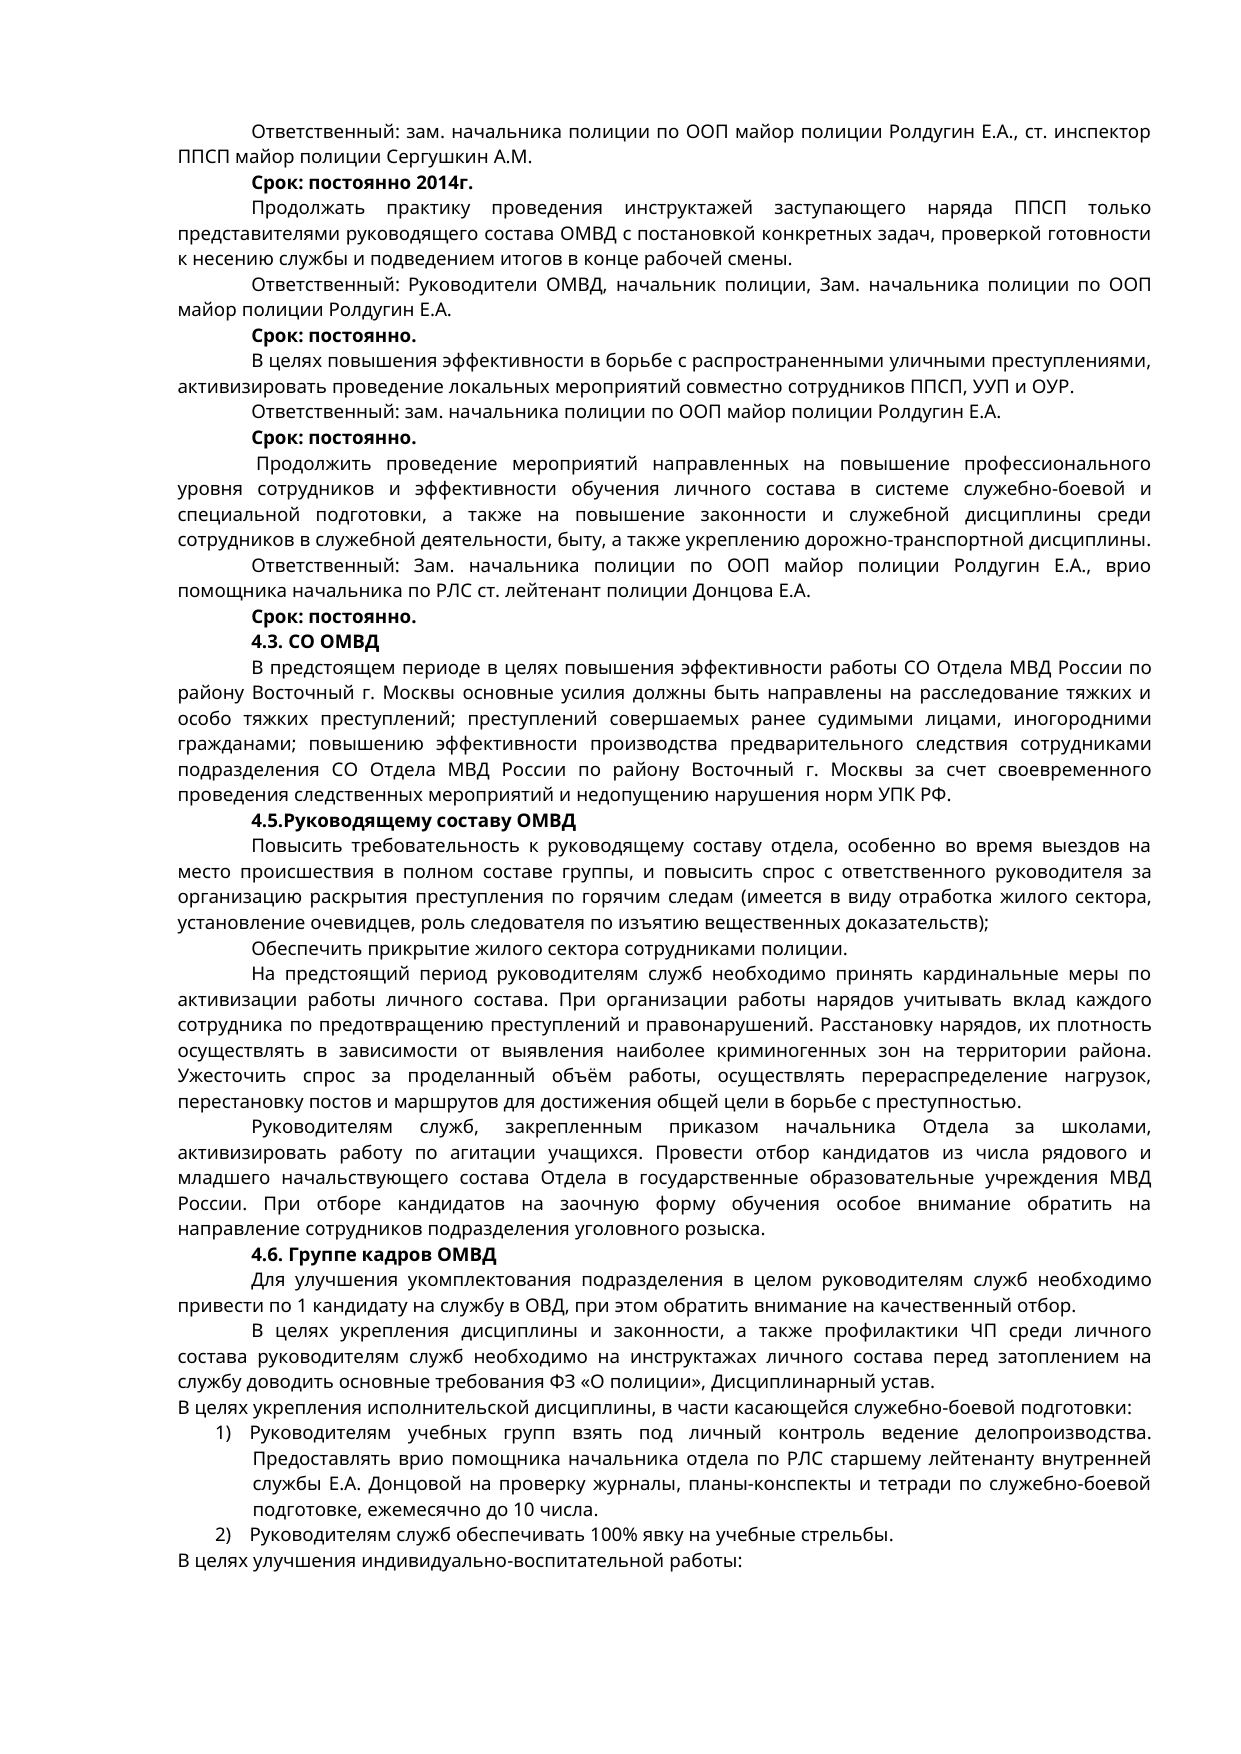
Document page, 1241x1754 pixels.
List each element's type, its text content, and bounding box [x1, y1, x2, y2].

text 4.6. Группе кадров ОМВД [177, 1241, 1152, 1267]
text 4.3. СО ОМВД [177, 628, 1152, 654]
text В целях укрепления исполнительской дисциплины, в части касающейся служебно-боевой подготовки: [177, 1394, 1152, 1420]
text В целях улучшения индивидуально-воспитательной работы: [177, 1547, 1152, 1573]
text Продолжить проведение мероприятий направленных на повышение профессионального уровня сотрудников и эффективности обучения личного состава в системе служебно-боевой и специальной подготовки, а также на повышение законности и служебной дисциплины среди сотрудников в служебной деятельности, быту, а также укреплению дорожно-транспортной дисциплины. [177, 450, 1152, 552]
text Повысить требовательность к руководящему составу отдела, особенно во время выездов на место происшествия в полном составе группы, и повысить спрос с ответственного руководителя за организацию раскрытия преступления по горячим следам (имеется в виду отработка жилого сектора, установление очевидцев, роль следователя по изъятию вещественных доказательств); [177, 833, 1152, 935]
text Срок: постоянно. [177, 322, 1152, 348]
text В целях укрепления дисциплины и законности, а также профилактики ЧП среди личного состава руководителям служб необходимо на инструктажах личного состава перед затоплением на службу доводить основные требования ФЗ «О полиции», Дисциплинарный устав. [177, 1318, 1152, 1394]
text 2) Руководителям служб обеспечивать 100% явку на учебные стрельбы. [215, 1522, 1152, 1547]
text Ответственный: зам. начальника полиции по ООП майор полиции Ролдугин Е.А., ст. инспектор ППСП майор полиции Сергушкин А.М. [177, 118, 1152, 169]
text В предстоящем периоде в целях повышения эффективности работы СО Отдела МВД России по району Восточный г. Москвы основные усилия должны быть направлены на расследование тяжких и особо тяжких преступлений; преступлений совершаемых ранее судимыми лицами, иногородними гражданами; повышению эффективности производства предварительного следствия сотрудниками подразделения СО Отдела МВД России по району Восточный г. Москвы за счет своевременного проведения следственных мероприятий и недопущению нарушения норм УПК РФ. [177, 654, 1152, 807]
text Срок: постоянно 2014г. [177, 169, 1152, 195]
text 1) Руководителям учебных групп взять под личный контроль ведение делопроизводства. Предоставлять врио помощника начальника отдела по РЛС старшему лейтенанту внутренней службы Е.А. Донцовой на проверку журналы, планы-конспекты и тетради по служебно-боевой подготовке, ежемесячно до 10 числа. [215, 1420, 1152, 1522]
text Руководителям служб, закрепленным приказом начальника Отдела за школами, активизировать работу по агитации учащихся. Провести отбор кандидатов из числа рядового и младшего начальствующего состава Отдела в государственные образовательные учреждения МВД России. При отборе кандидатов на заочную форму обучения особое внимание обратить на направление сотрудников подразделения уголовного розыска. [177, 1113, 1152, 1241]
text Срок: постоянно. [177, 424, 1152, 450]
text Ответственный: Руководители ОМВД, начальник полиции, Зам. начальника полиции по ООП майор полиции Ролдугин Е.А. [177, 271, 1152, 322]
text Ответственный: Зам. начальника полиции по ООП майор полиции Ролдугин Е.А., врио помощника начальника по РЛС ст. лейтенант полиции Донцова Е.А. [177, 552, 1152, 603]
text В целях повышения эффективности в борьбе с распространенными уличными преступлениями, активизировать проведение локальных мероприятий совместно сотрудников ППСП, УУП и ОУР. [177, 348, 1152, 399]
text Обеспечить прикрытие жилого сектора сотрудниками полиции. [177, 935, 1152, 960]
text На предстоящий период руководителям служб необходимо принять кардинальные меры по активизации работы личного состава. При организации работы нарядов учитывать вклад каждого сотрудника по предотвращению преступлений и правонарушений. Расстановку нарядов, их плотность осуществлять в зависимости от выявления наиболее криминогенных зон на территории района. Ужесточить спрос за проделанный объём работы, осуществлять перераспределение нагрузок, перестановку постов и маршрутов для достижения общей цели в борьбе с преступностью. [177, 960, 1152, 1113]
text Для улучшения укомплектования подразделения в целом руководителям служб необходимо привести по 1 кандидату на службу в ОВД, при этом обратить внимание на качественный отбор. [177, 1267, 1152, 1318]
text Продолжать практику проведения инструктажей заступающего наряда ППСП только представителями руководящего состава ОМВД с постановкой конкретных задач, проверкой готовности к несению службы и подведением итогов в конце рабочей смены. [177, 195, 1152, 271]
text 4.5.Руководящему составу ОМВД [177, 807, 1152, 833]
text Срок: постоянно. [177, 603, 1152, 628]
text Ответственный: зам. начальника полиции по ООП майор полиции Ролдугин Е.А. [177, 399, 1152, 424]
